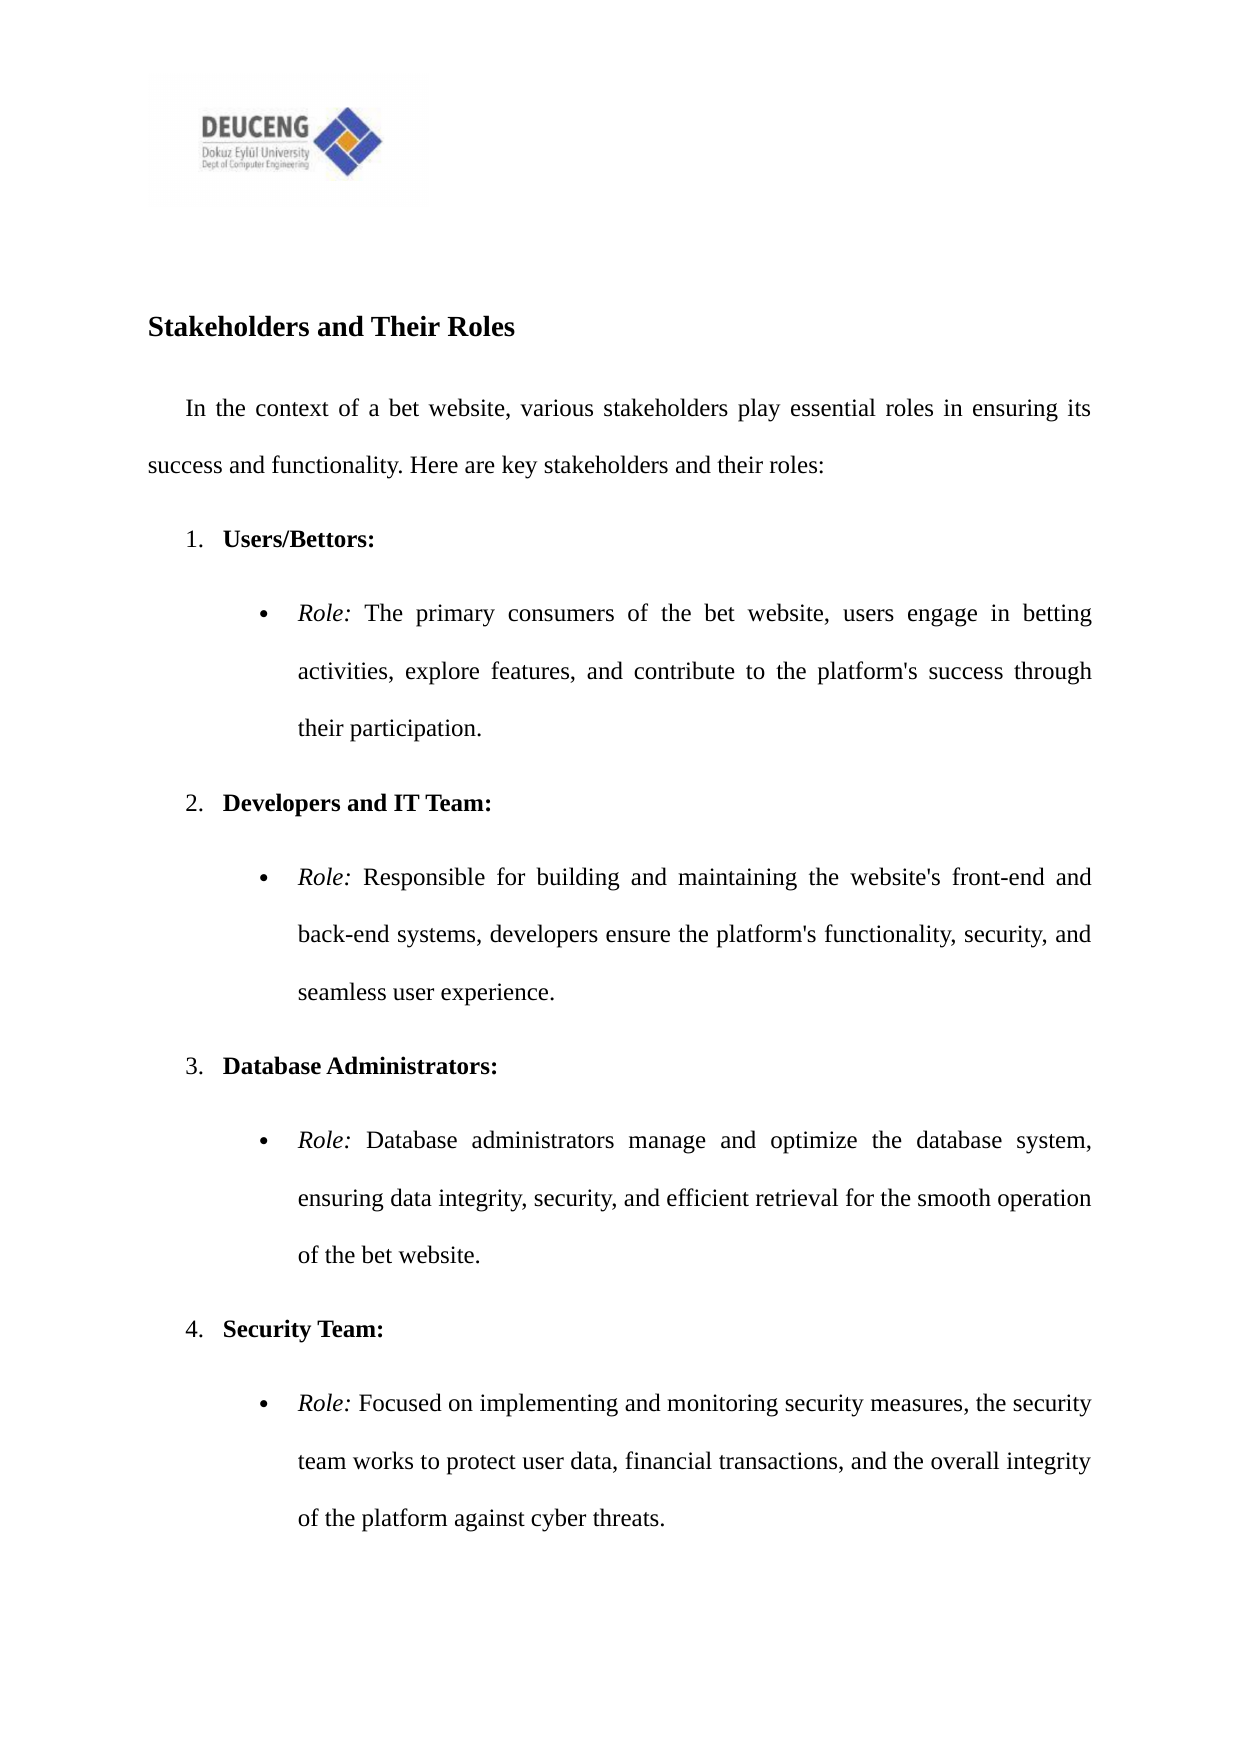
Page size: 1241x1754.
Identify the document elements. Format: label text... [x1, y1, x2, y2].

list Security Team: [185, 1314, 1093, 1343]
text In the context of a bet website, various stakeholders play essential roles in ensuring its success and functionality. Here are key stakeholders and their roles: [148, 393, 1093, 479]
picture [147, 73, 429, 207]
list Database Administrators: [185, 1051, 1093, 1080]
list Role: Database administrators manage and optimize the database system, ensuring data integrity, security, and efficient retrieval for the smooth operation of the bet website. [260, 1125, 1093, 1269]
list Role: The primary consumers of the bet website, users engage in betting activities, explore features, and contribute to the platform's success through their participation. [260, 598, 1093, 742]
list Role: Focused on implementing and monitoring security measures, the security team works to protect user data, financial transactions, and the overall integrity of the platform against cyber threats. [260, 1388, 1093, 1532]
list Developers and IT Team: [185, 788, 1093, 816]
list Users/Bettors: [185, 524, 1093, 553]
text Stakeholders and Their Roles [148, 309, 1093, 342]
list Role: Responsible for building and maintaining the website's front-end and back-end systems, developers ensure the platform's functionality, security, and seamless user experience. [260, 862, 1093, 1006]
